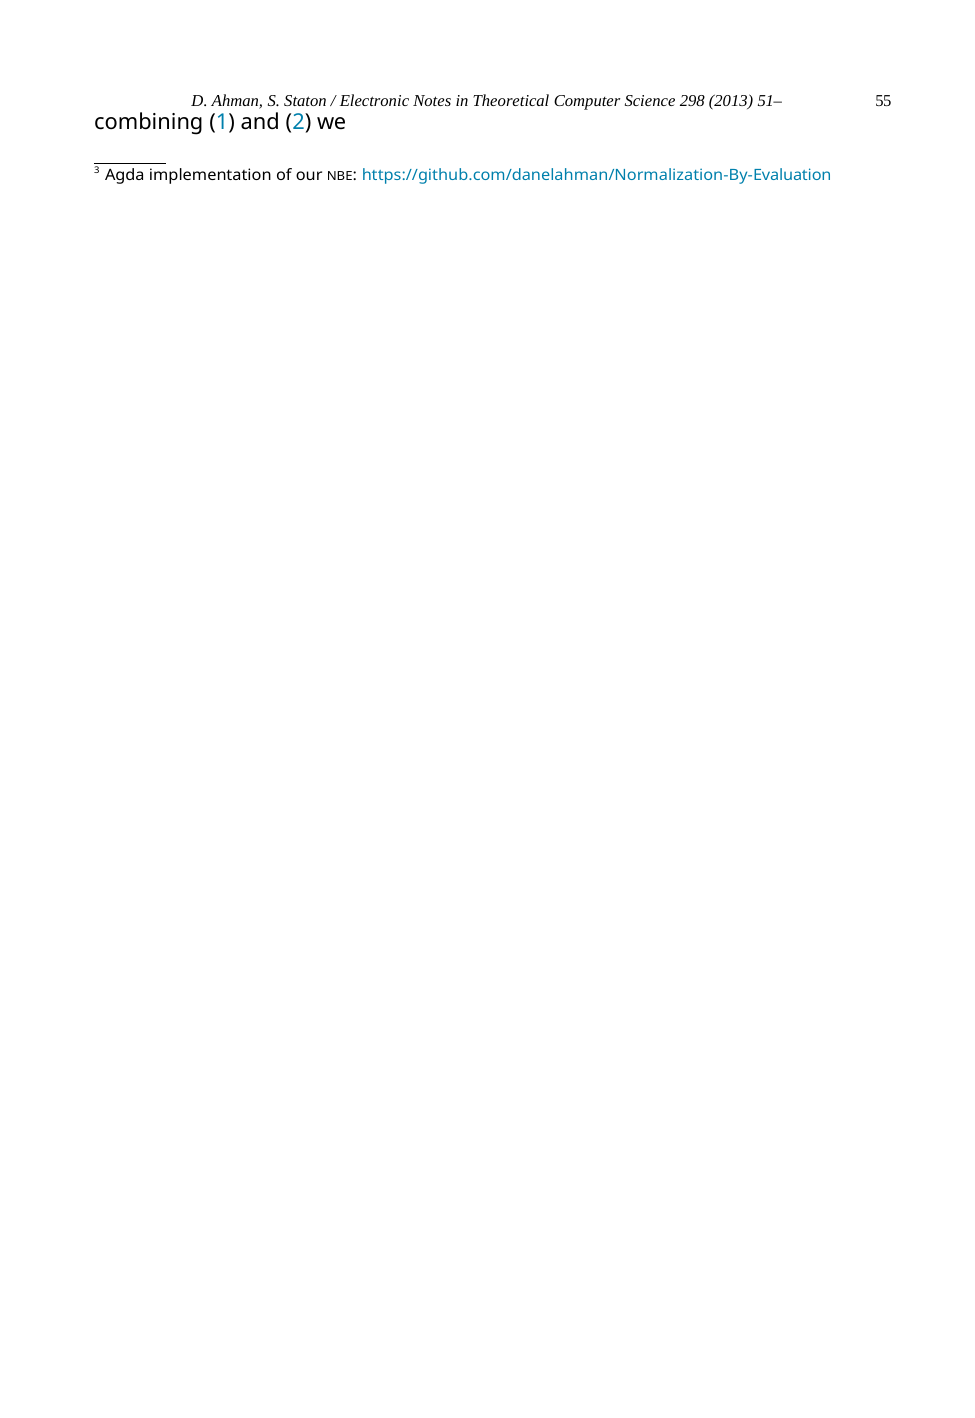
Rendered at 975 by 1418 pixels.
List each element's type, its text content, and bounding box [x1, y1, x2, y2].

text 3 Agda implementation of our nbe: https://github.com/danelahman/Normalization-By-Evaluation [94, 164, 912, 185]
picture [377, 170, 382, 180]
picture [801, 170, 806, 180]
picture [730, 171, 737, 178]
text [94, 108, 893, 135]
